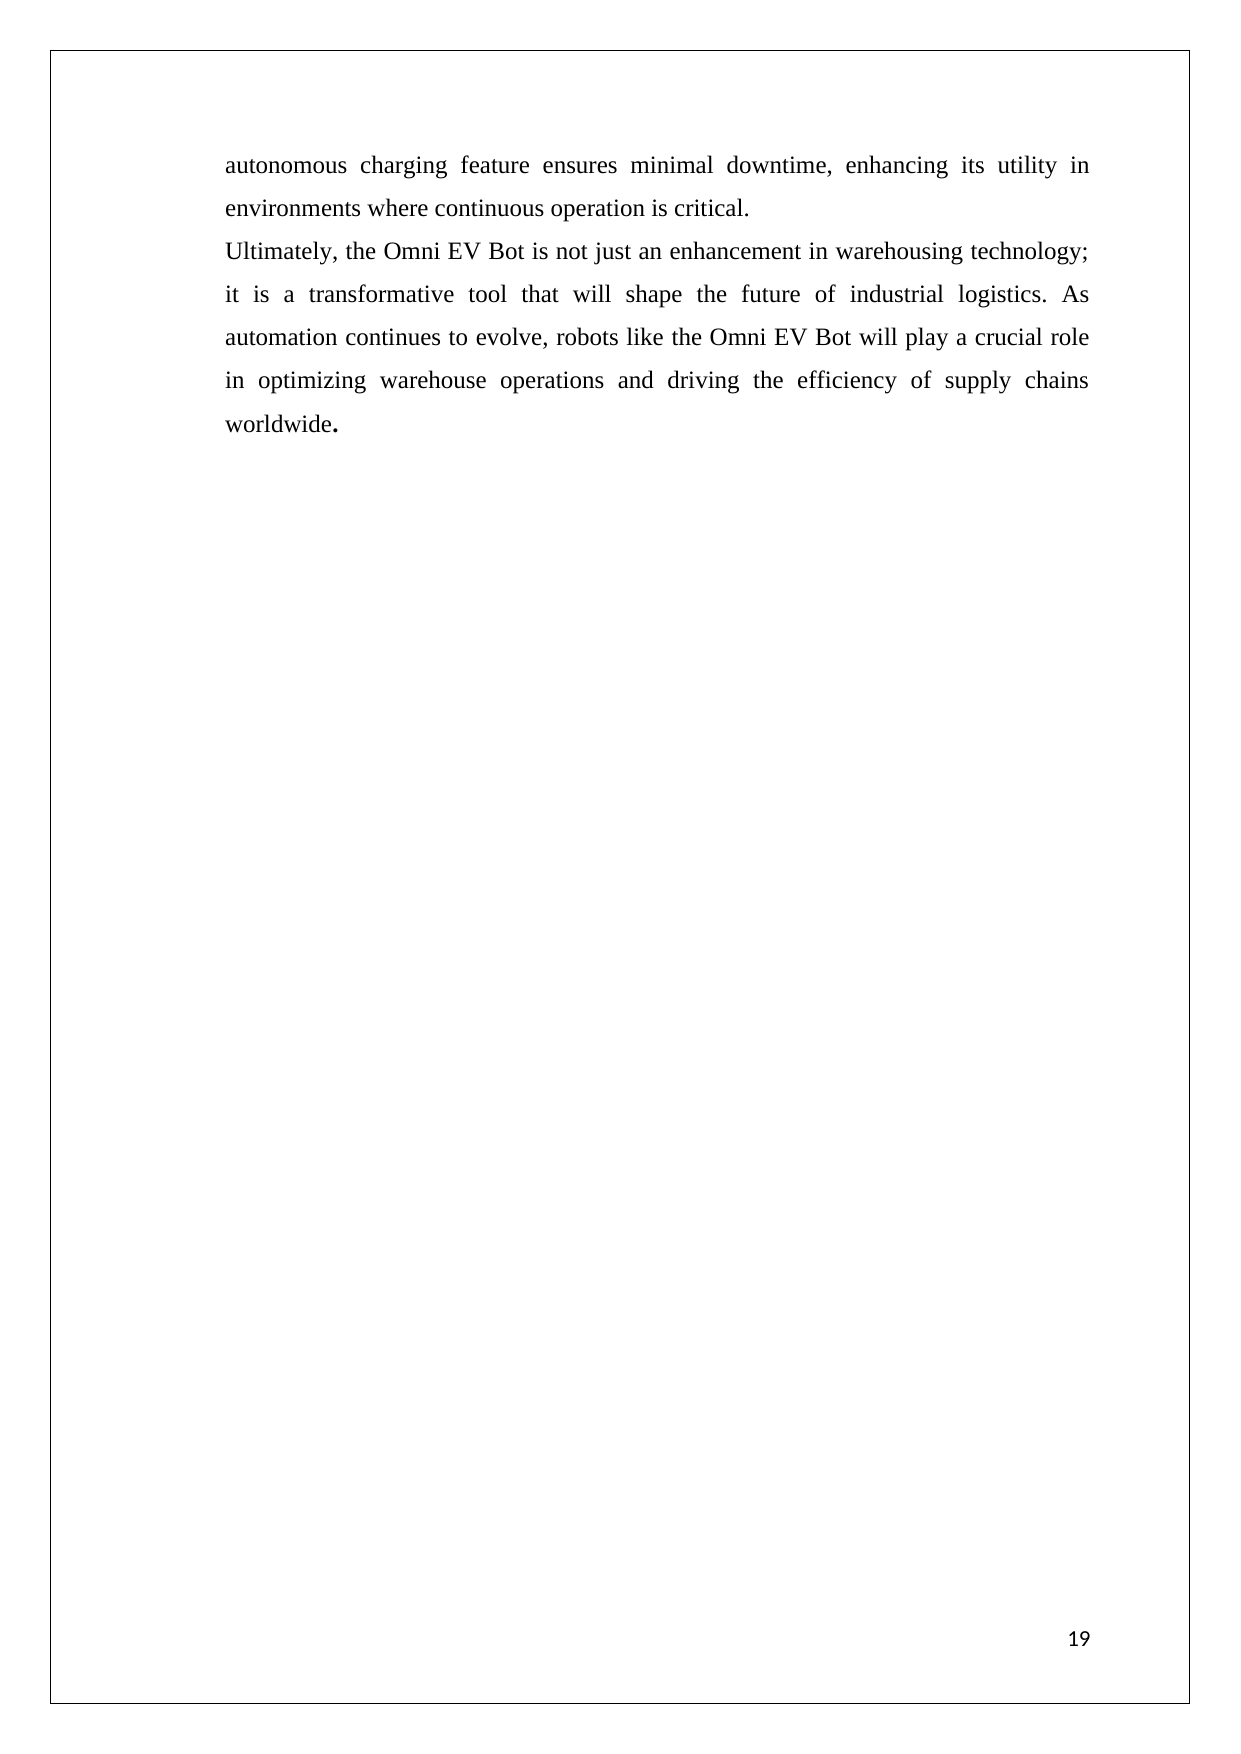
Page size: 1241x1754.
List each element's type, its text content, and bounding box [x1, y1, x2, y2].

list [225, 150, 1090, 222]
list Ultimately, the Omni EV Bot is not just an enhancement in warehousing technology; it is a transformative tool that will shape the future of industrial logistics. As automation continues to evolve, robots like the Omni EV Bot will play a crucial role in optimizing warehouse operations and driving the efficiency of supply chains worldwide. [225, 236, 1090, 437]
